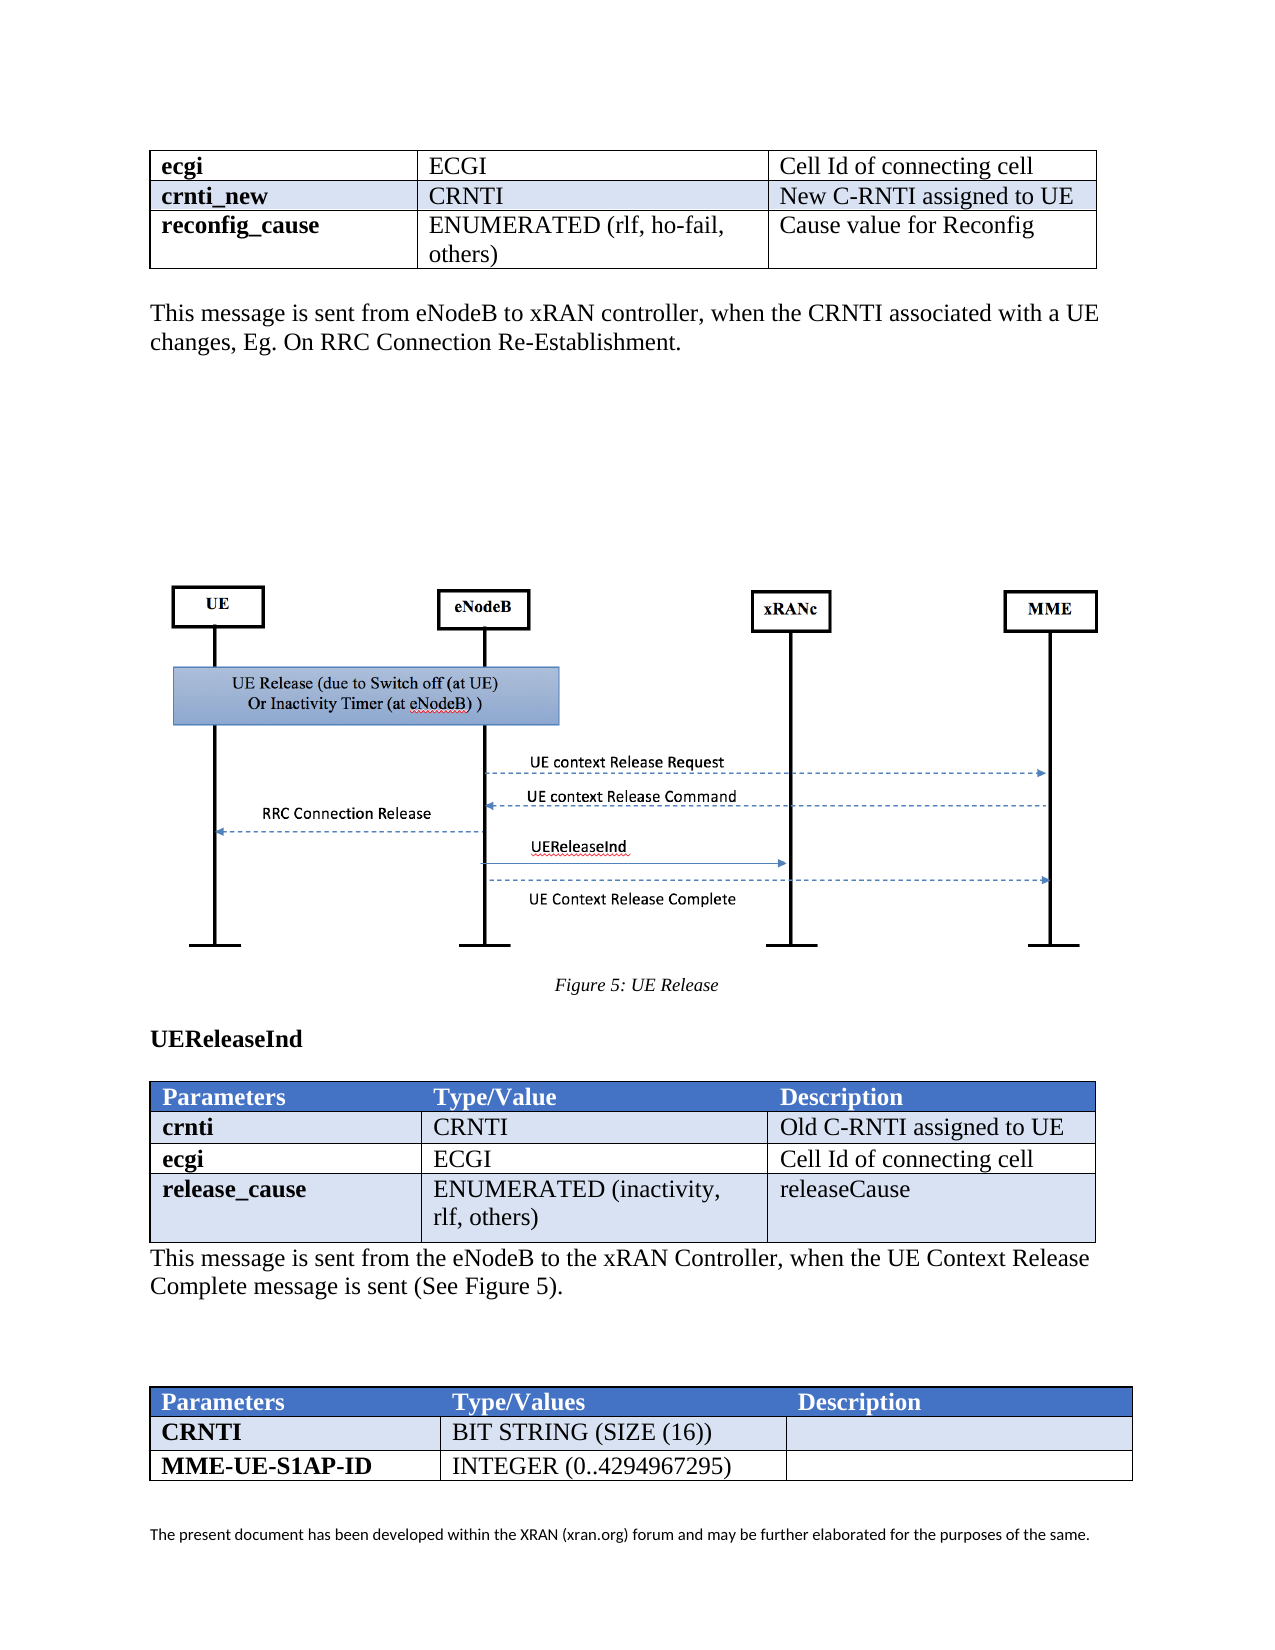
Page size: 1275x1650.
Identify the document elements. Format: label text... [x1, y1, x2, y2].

picture [150, 556, 1125, 974]
table_cell ECGI [422, 1144, 767, 1173]
table_cell New C-RNTI assigned to UE [769, 181, 1096, 209]
table_header Description [786, 1388, 1132, 1416]
table_cell releaseCause [768, 1174, 1095, 1242]
table_header Description [768, 1082, 1095, 1111]
table_cell release_cause [151, 1174, 421, 1242]
table_header Parameters [151, 1082, 421, 1111]
table_cell [787, 1451, 1132, 1479]
text UEReleaseInd [150, 1024, 1125, 1052]
table_cell crnti_new [151, 181, 417, 209]
table_cell Cause value for Reconfig [769, 211, 1096, 268]
table_cell reconfig_cause [151, 211, 417, 268]
table_cell ecgi [151, 151, 417, 180]
table_cell ECGI [418, 151, 768, 180]
table_cell [787, 1417, 1132, 1450]
table_cell CRNTI [418, 181, 768, 209]
table_cell Cell Id of connecting cell [768, 1144, 1095, 1173]
table_cell Cell Id of connecting cell [769, 151, 1096, 180]
table_cell MME-UE-S1AP-ID [151, 1451, 440, 1479]
table_cell ENUMERATED (rlf, ho-fail, others) [418, 211, 768, 268]
text This message is sent from the eNodeB to the xRAN Controller, when the UE Context Release Complete message is sent (See Figure 5). [150, 1243, 1125, 1300]
table_header Type/Values [441, 1388, 786, 1416]
table_cell INTEGER (0..4294967295) [441, 1451, 786, 1479]
table_cell ecgi [151, 1144, 421, 1173]
text This message is sent from eNodeB to xRAN controller, when the CRNTI associated with a UE changes, Eg. On RRC Connection Re-Establishment. [150, 298, 1125, 355]
table_cell crnti [151, 1112, 421, 1143]
table_cell Old C-RNTI assigned to UE [768, 1112, 1095, 1143]
table_cell CRNTI [422, 1112, 767, 1143]
table_header Parameters [151, 1388, 441, 1416]
table_cell CRNTI [151, 1417, 440, 1450]
table_cell BIT STRING (SIZE (16)) [441, 1417, 786, 1450]
text Figure 5: UE Release [150, 974, 1125, 995]
table_cell ENUMERATED (inactivity, rlf, others) [422, 1174, 767, 1242]
table_header Type/Value [421, 1082, 768, 1111]
